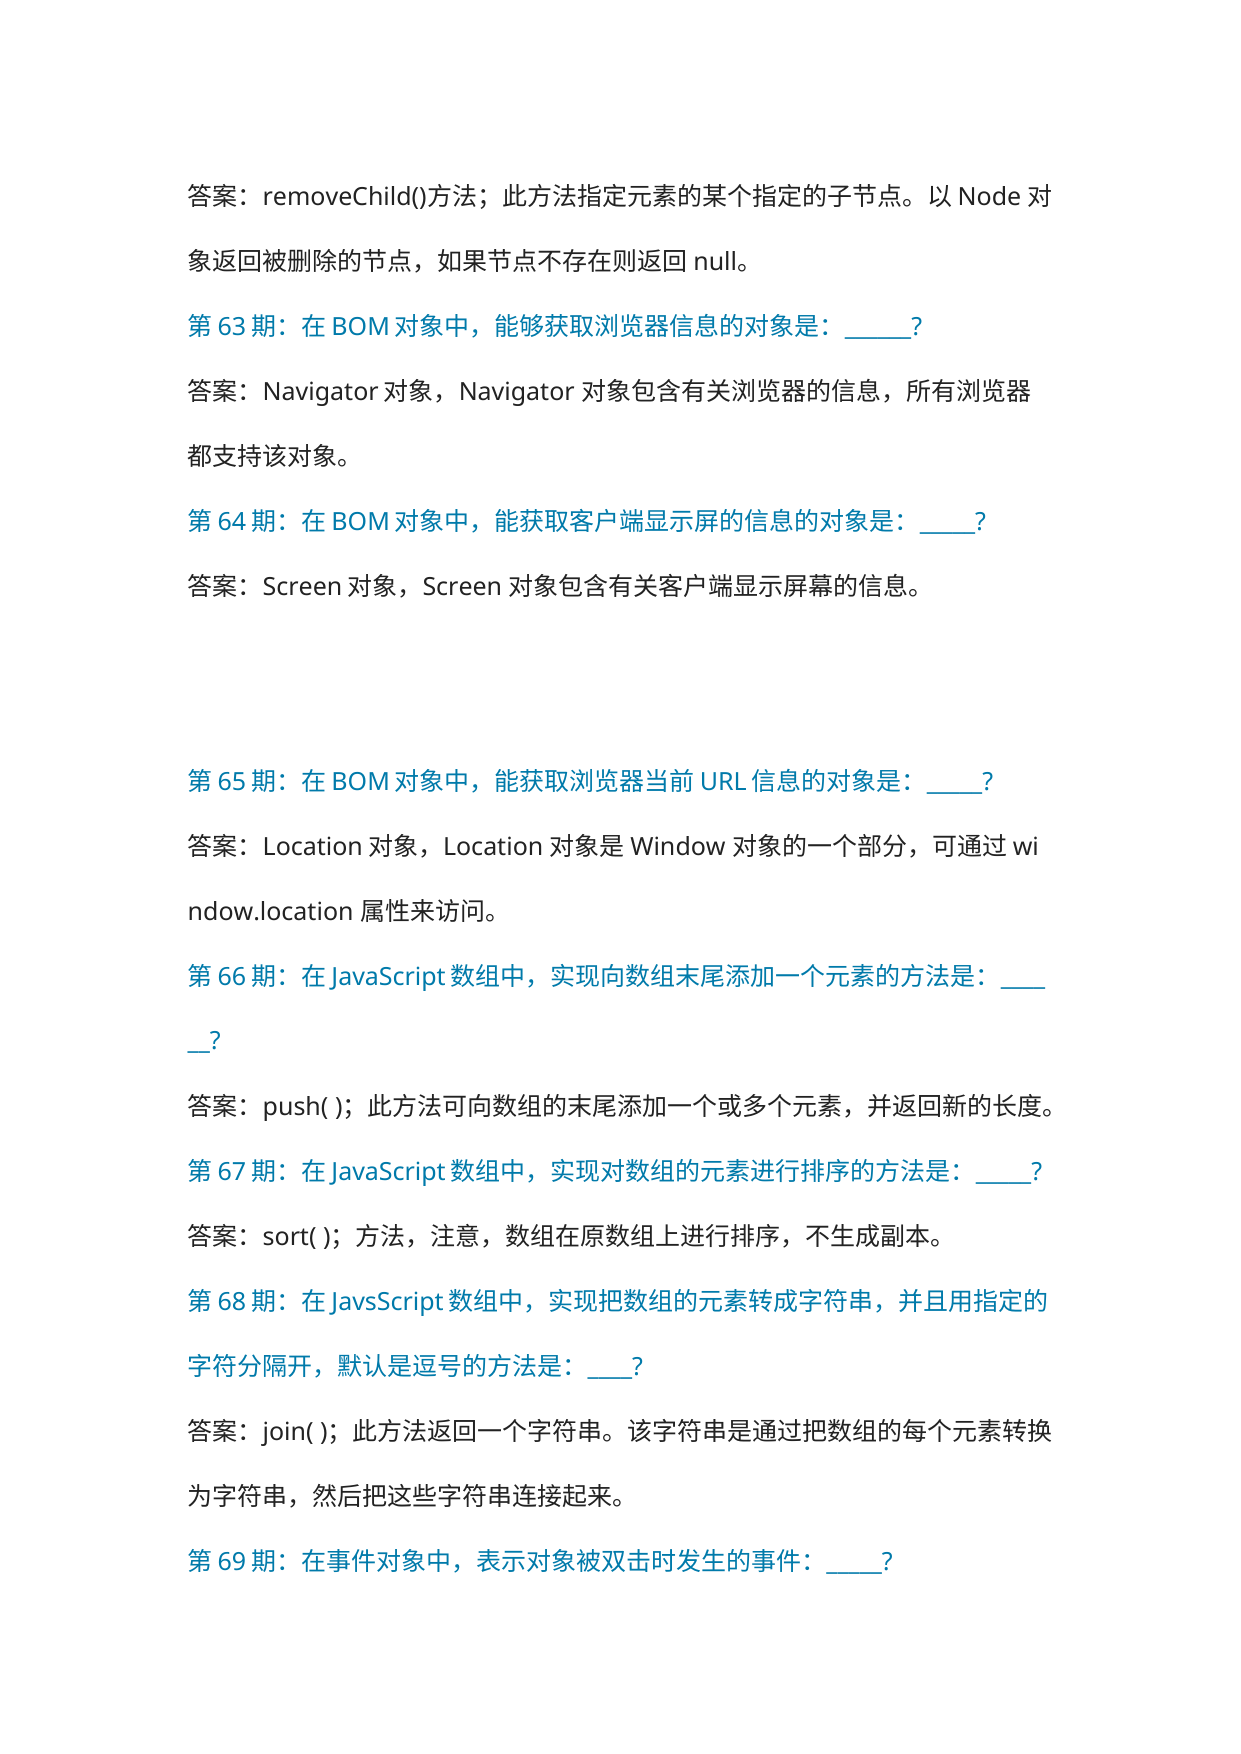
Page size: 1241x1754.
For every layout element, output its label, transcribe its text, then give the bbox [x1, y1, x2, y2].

text 答案：Navigator对象，Navigator 对象包含有关浏览器的信息，所有浏览器都支持该对象。 [187, 357, 1053, 487]
text 答案：Screen对象，Screen 对象包含有关客户端显示屏幕的信息。 [187, 552, 1053, 617]
text 第64期：在BOM对象中，能获取客户端显示屏的信息的对象是：_____? [187, 487, 1053, 552]
text 第68期：在JavsScript数组中，实现把数组的元素转成字符串，并且用指定的字符分隔开，默认是逗号的方法是：____? [187, 1267, 1053, 1397]
text 第69期：在事件对象中，表示对象被双击时发生的事件：_____? [187, 1527, 1053, 1592]
text 第63期：在BOM对象中，能够获取浏览器信息的对象是：______? [187, 292, 1053, 357]
text 答案：Location对象，Location 对象是 Window 对象的一个部分，可通过 window.location 属性来访问。 [187, 812, 1053, 942]
text 答案：join( )；此方法返回一个字符串。该字符串是通过把数组的每个元素转换为字符串，然后把这些字符串连接起来。 [187, 1397, 1053, 1527]
text 答案：push( )；此方法可向数组的末尾添加一个或多个元素，并返回新的长度。 [187, 1072, 1053, 1137]
text 第65期：在BOM对象中，能获取浏览器当前URL信息的对象是：_____? [187, 747, 1053, 812]
text 答案：removeChild()方法；此方法指定元素的某个指定的子节点。以 Node 对象返回被删除的节点，如果节点不存在则返回 null。 [187, 162, 1053, 292]
text 答案：sort( )；方法，注意，数组在原数组上进行排序，不生成副本。 [187, 1202, 1053, 1267]
text 第67期：在JavaScript数组中，实现对数组的元素进行排序的方法是：_____? [187, 1137, 1053, 1202]
text 第66期：在JavaScript数组中，实现向数组末尾添加一个元素的方法是：______? [187, 942, 1053, 1072]
